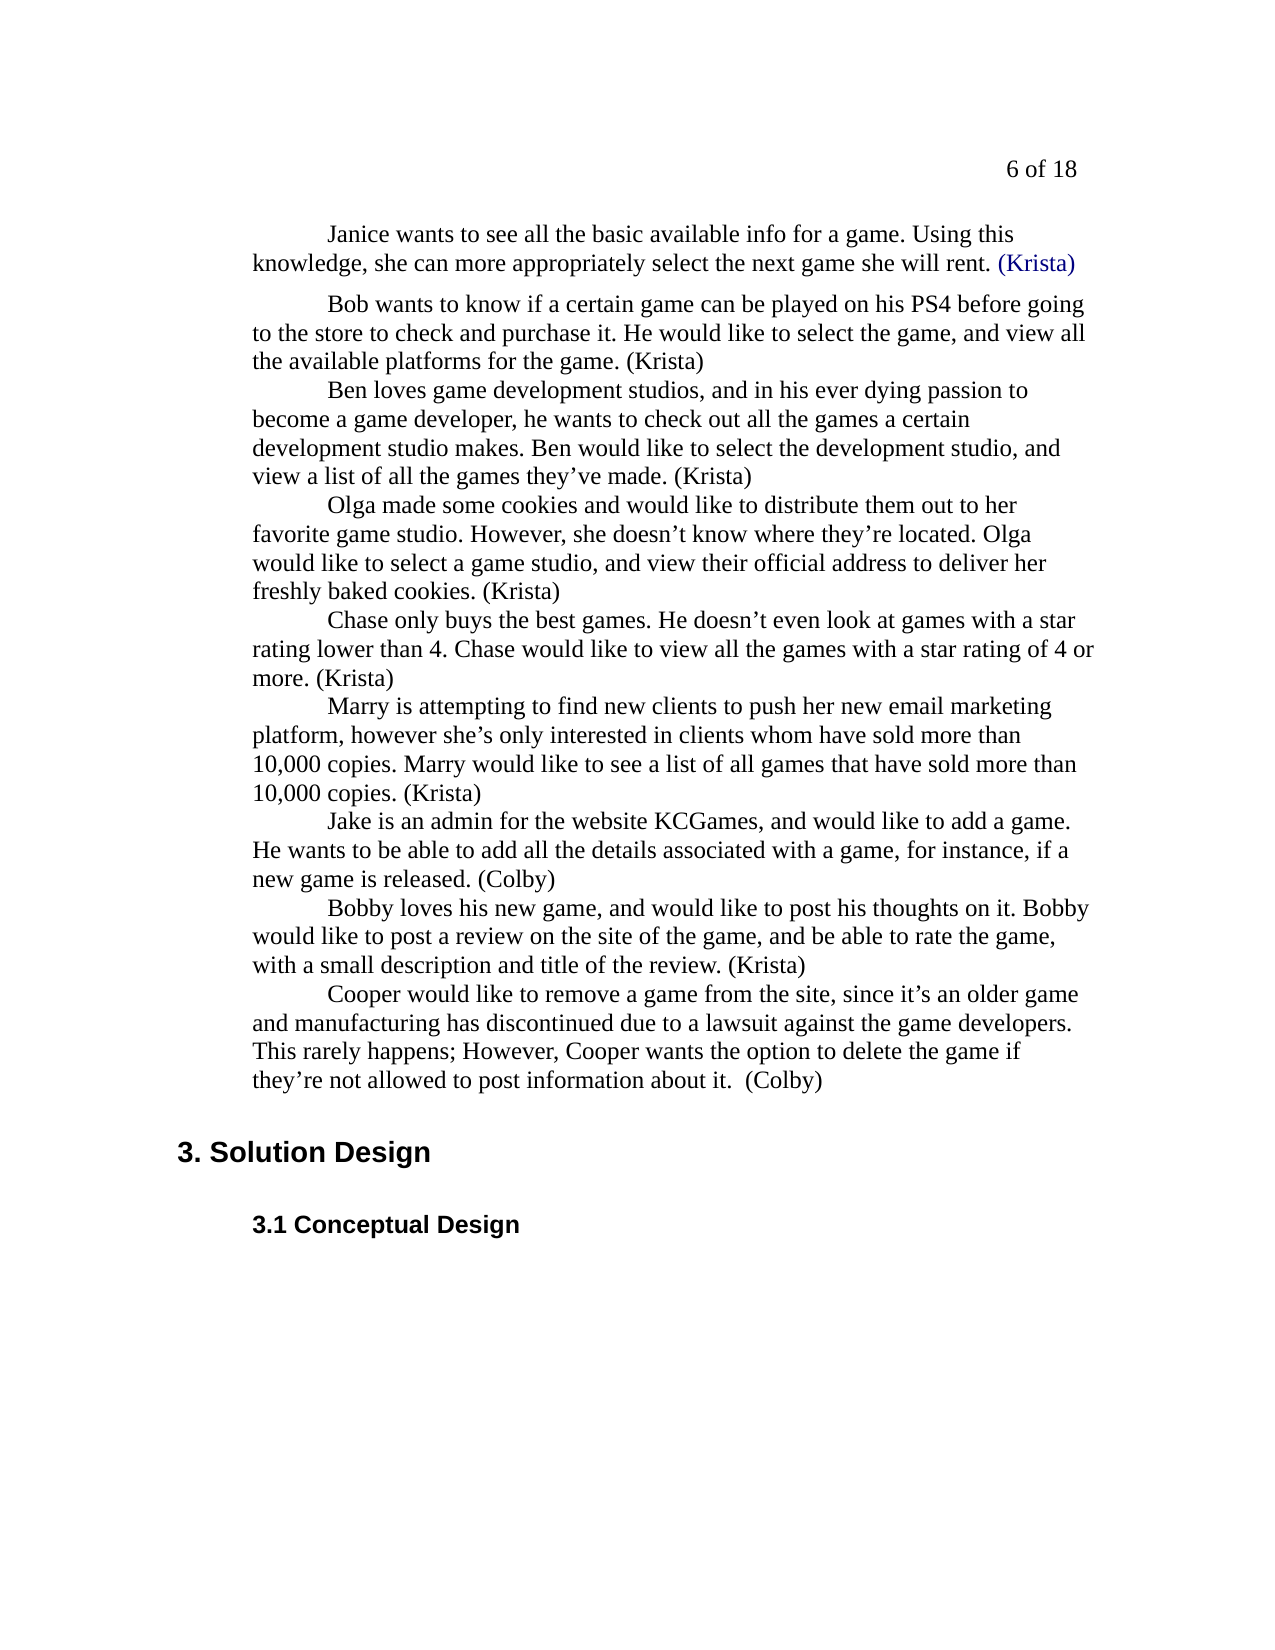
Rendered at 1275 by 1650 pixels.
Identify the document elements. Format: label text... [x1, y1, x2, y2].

text Cooper would like to remove a game from the site, since it’s an older game and manufacturing has discontinued due to a lawsuit against the game developers. This rarely happens; However, Cooper wants the option to delete the game if they’re not allowed to post information about it. (Colby) [252, 979, 1096, 1094]
text Jake is an admin for the website KCGames, and would like to add a game. He wants to be able to add all the details associated with a game, for instance, if a new game is released. (Colby) [252, 806, 1096, 893]
text Olga made some cookies and would like to distribute them out to her favorite game studio. However, she doesn’t know where they’re located. Olga would like to select a game studio, and view their official address to deliver her freshly baked cookies. (Krista) [252, 490, 1096, 605]
text 3. Solution Design [177, 1135, 1096, 1169]
text Bob wants to know if a certain game can be played on his PS4 before going to the store to check and purchase it. He would like to select the game, and view all the available platforms for the game. (Krista) [252, 289, 1096, 375]
text 3.1 Conceptual Design [252, 1210, 1096, 1239]
text Bobby loves his new game, and would like to post his thoughts on it. Bobby would like to post a review on the site of the game, and be able to rate the game, with a small description and title of the review. (Krista) [252, 893, 1096, 979]
text Janice wants to see all the basic available info for a game. Using this knowledge, she can more appropriately select the next game she will rent. (Krista) [252, 219, 1096, 276]
text Ben loves game development studios, and in his ever dying passion to become a game developer, he wants to check out all the games a certain development studio makes. Ben would like to select the development studio, and view a list of all the games they’ve made. (Krista) [252, 375, 1096, 490]
text Marry is attempting to find new clients to push her new email marketing platform, however she’s only interested in clients whom have sold more than 10,000 copies. Marry would like to see a list of all games that have sold more than 10,000 copies. (Krista) [252, 691, 1096, 806]
text Chase only buys the best games. He doesn’t even look at games with a star rating lower than 4. Chase would like to view all the games with a star rating of 4 or more. (Krista) [252, 605, 1096, 691]
